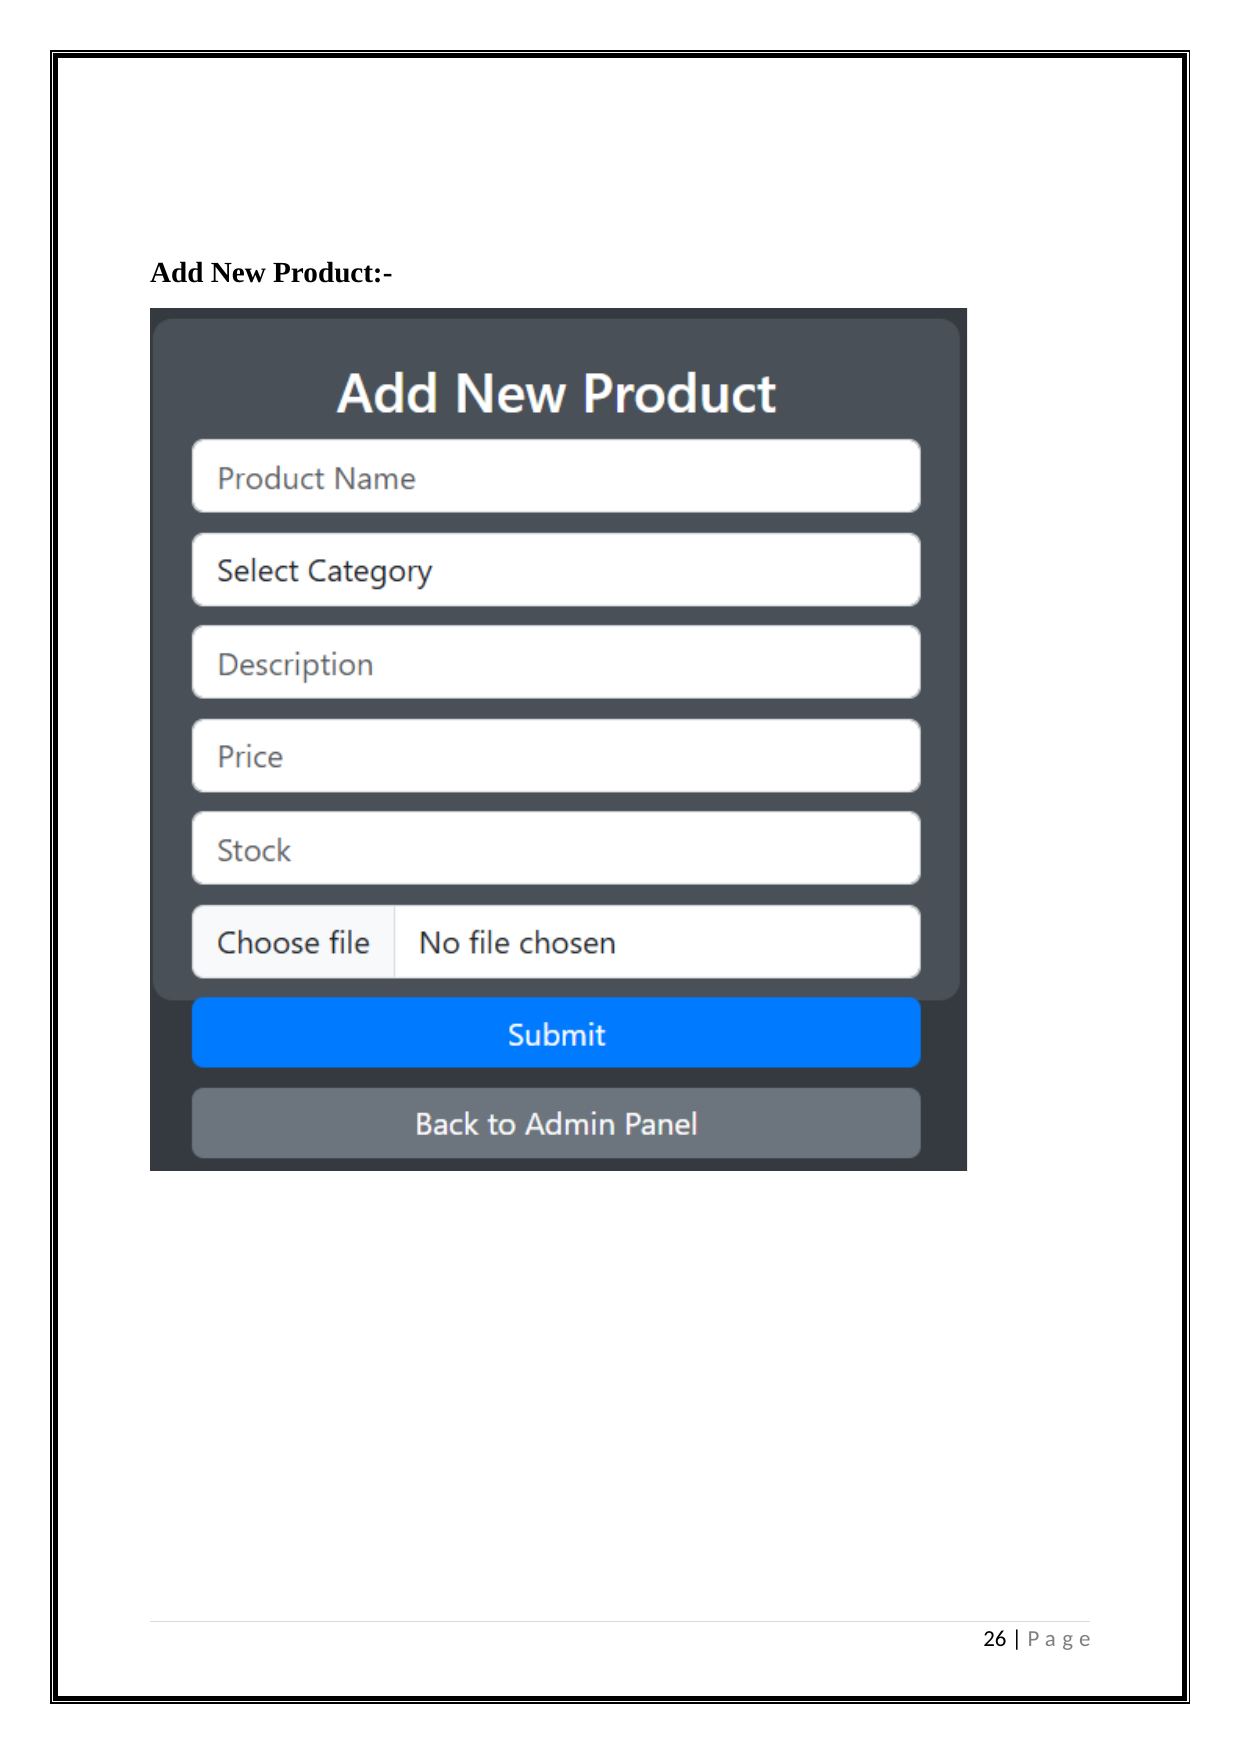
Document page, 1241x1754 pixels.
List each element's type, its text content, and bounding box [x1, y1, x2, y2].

text Add New Product:- [150, 256, 1090, 289]
picture [150, 308, 968, 1171]
